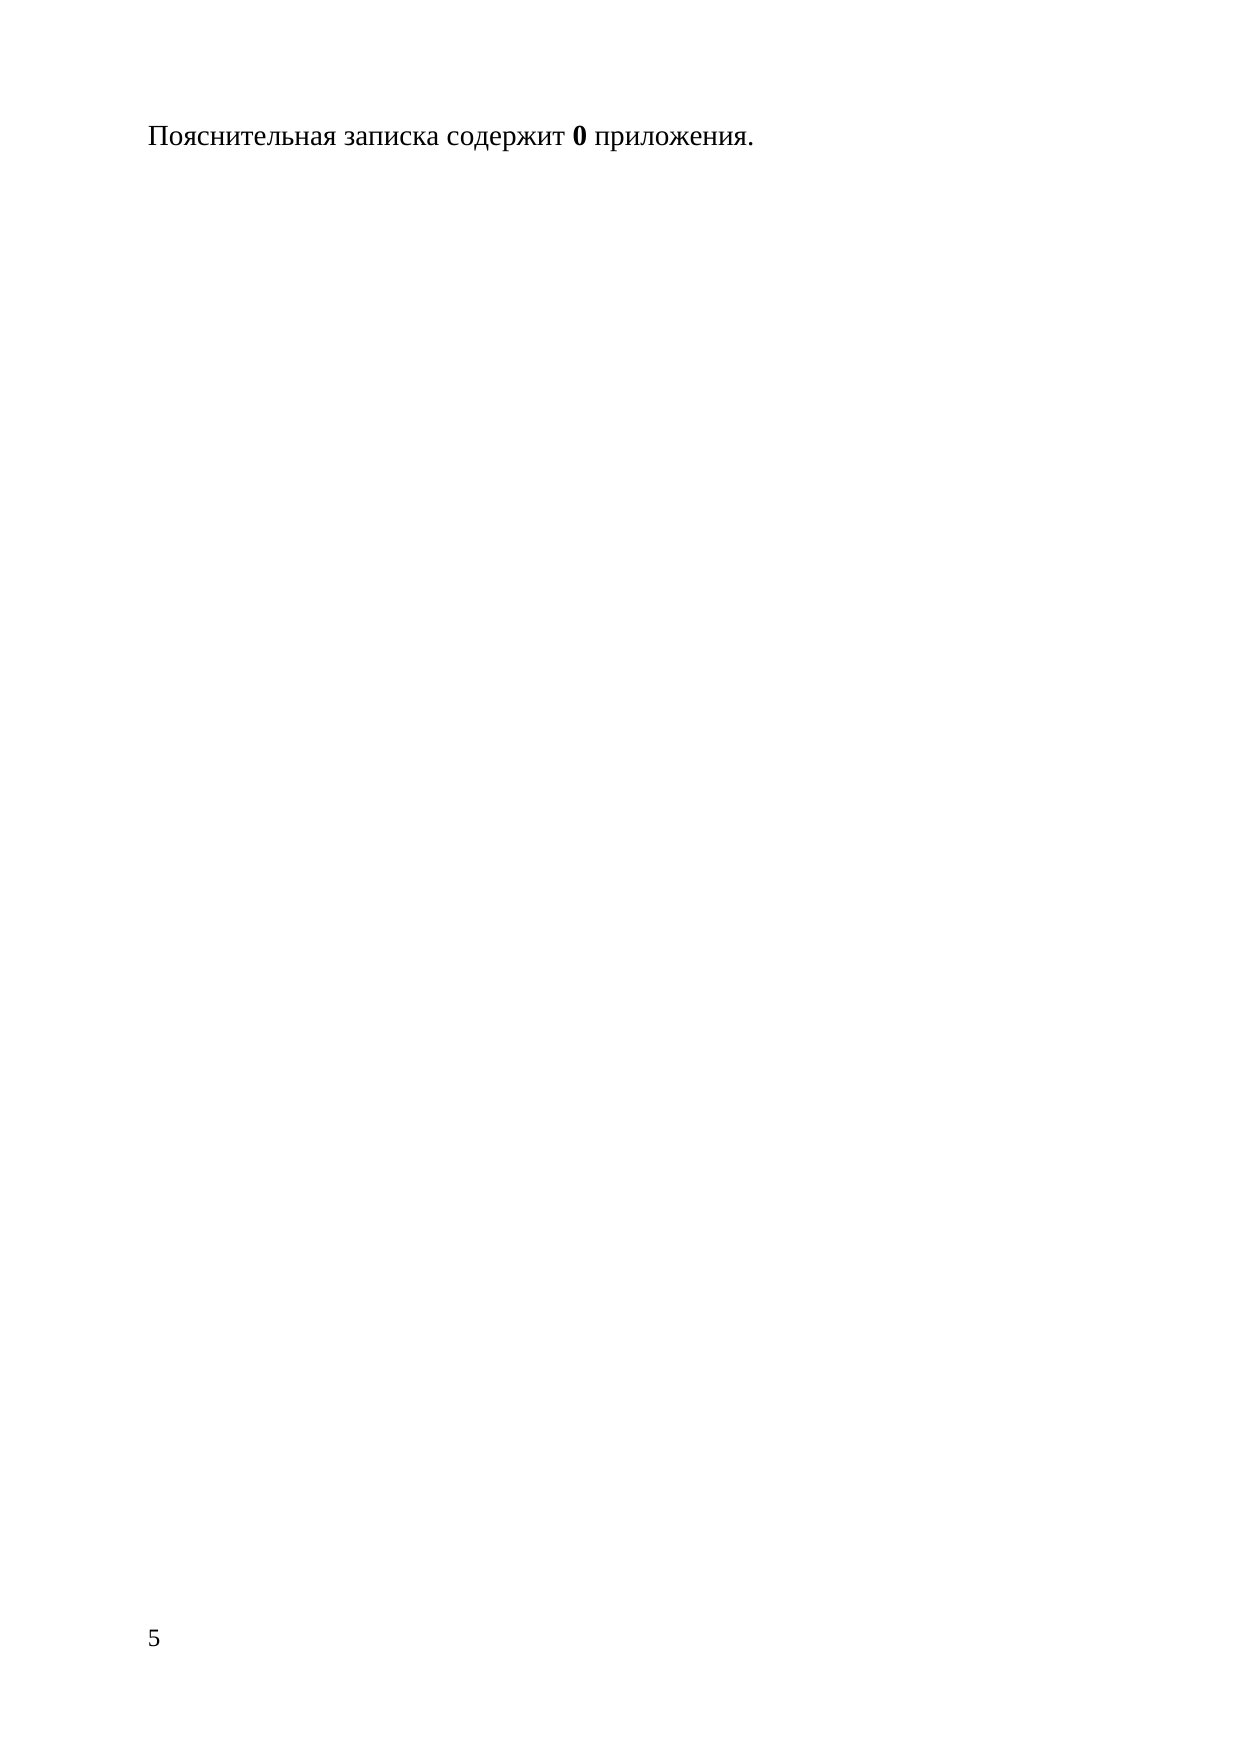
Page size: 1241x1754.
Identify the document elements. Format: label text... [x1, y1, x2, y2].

text Пояснительная записка содержит 0 приложения. [148, 118, 1152, 152]
